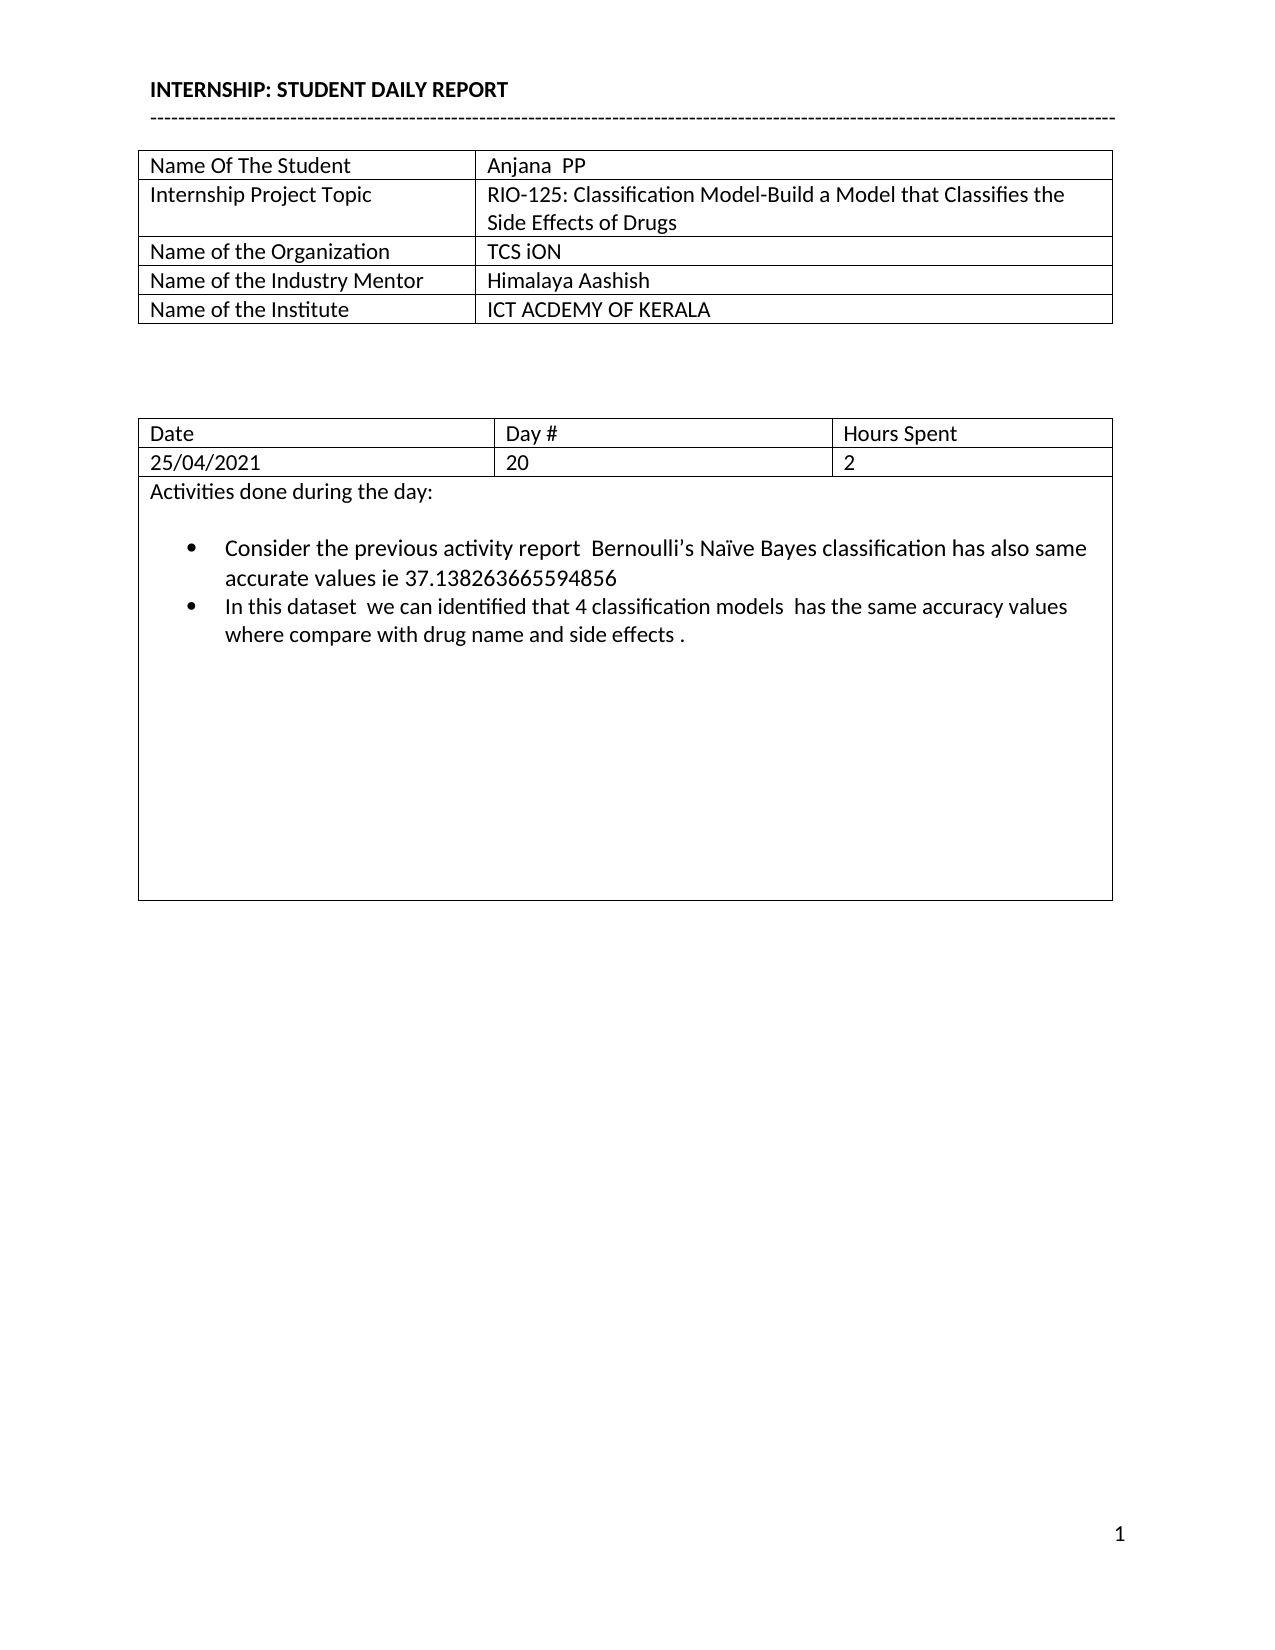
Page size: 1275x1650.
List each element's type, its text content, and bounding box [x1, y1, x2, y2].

table_cell RIO-125: Classification Model-Build a Model that Classifies the Side Effects of Drugs [476, 180, 1112, 236]
table_cell 20 [495, 448, 832, 476]
table_cell Name of the Industry Mentor [139, 266, 475, 294]
table_cell 2 [833, 448, 1112, 476]
table_header Day # [495, 419, 832, 447]
table_header Name Of The Student [139, 151, 475, 179]
table_cell Activities done during the day: Consider the previous activity report Bernoulli’s Naïve Bayes classification has also same accurate values ie 37.138263665594856 In this dataset we can identified that 4 classification models has the same accuracy values where compare with drug name and side effects . [139, 477, 1112, 900]
table_header Date [139, 419, 494, 447]
table_header Anjana PP [476, 151, 1112, 179]
table_cell TCS iON [476, 237, 1112, 265]
table_cell Name of the Organization [139, 237, 475, 265]
table_cell Name of the Institute [139, 295, 475, 323]
table_header Hours Spent [833, 419, 1112, 447]
table_cell Himalaya Aashish [476, 266, 1112, 294]
table_cell ICT ACDEMY OF KERALA [476, 295, 1112, 323]
table_cell 25/04/2021 [139, 448, 494, 476]
table_cell Internship Project Topic [139, 180, 475, 236]
